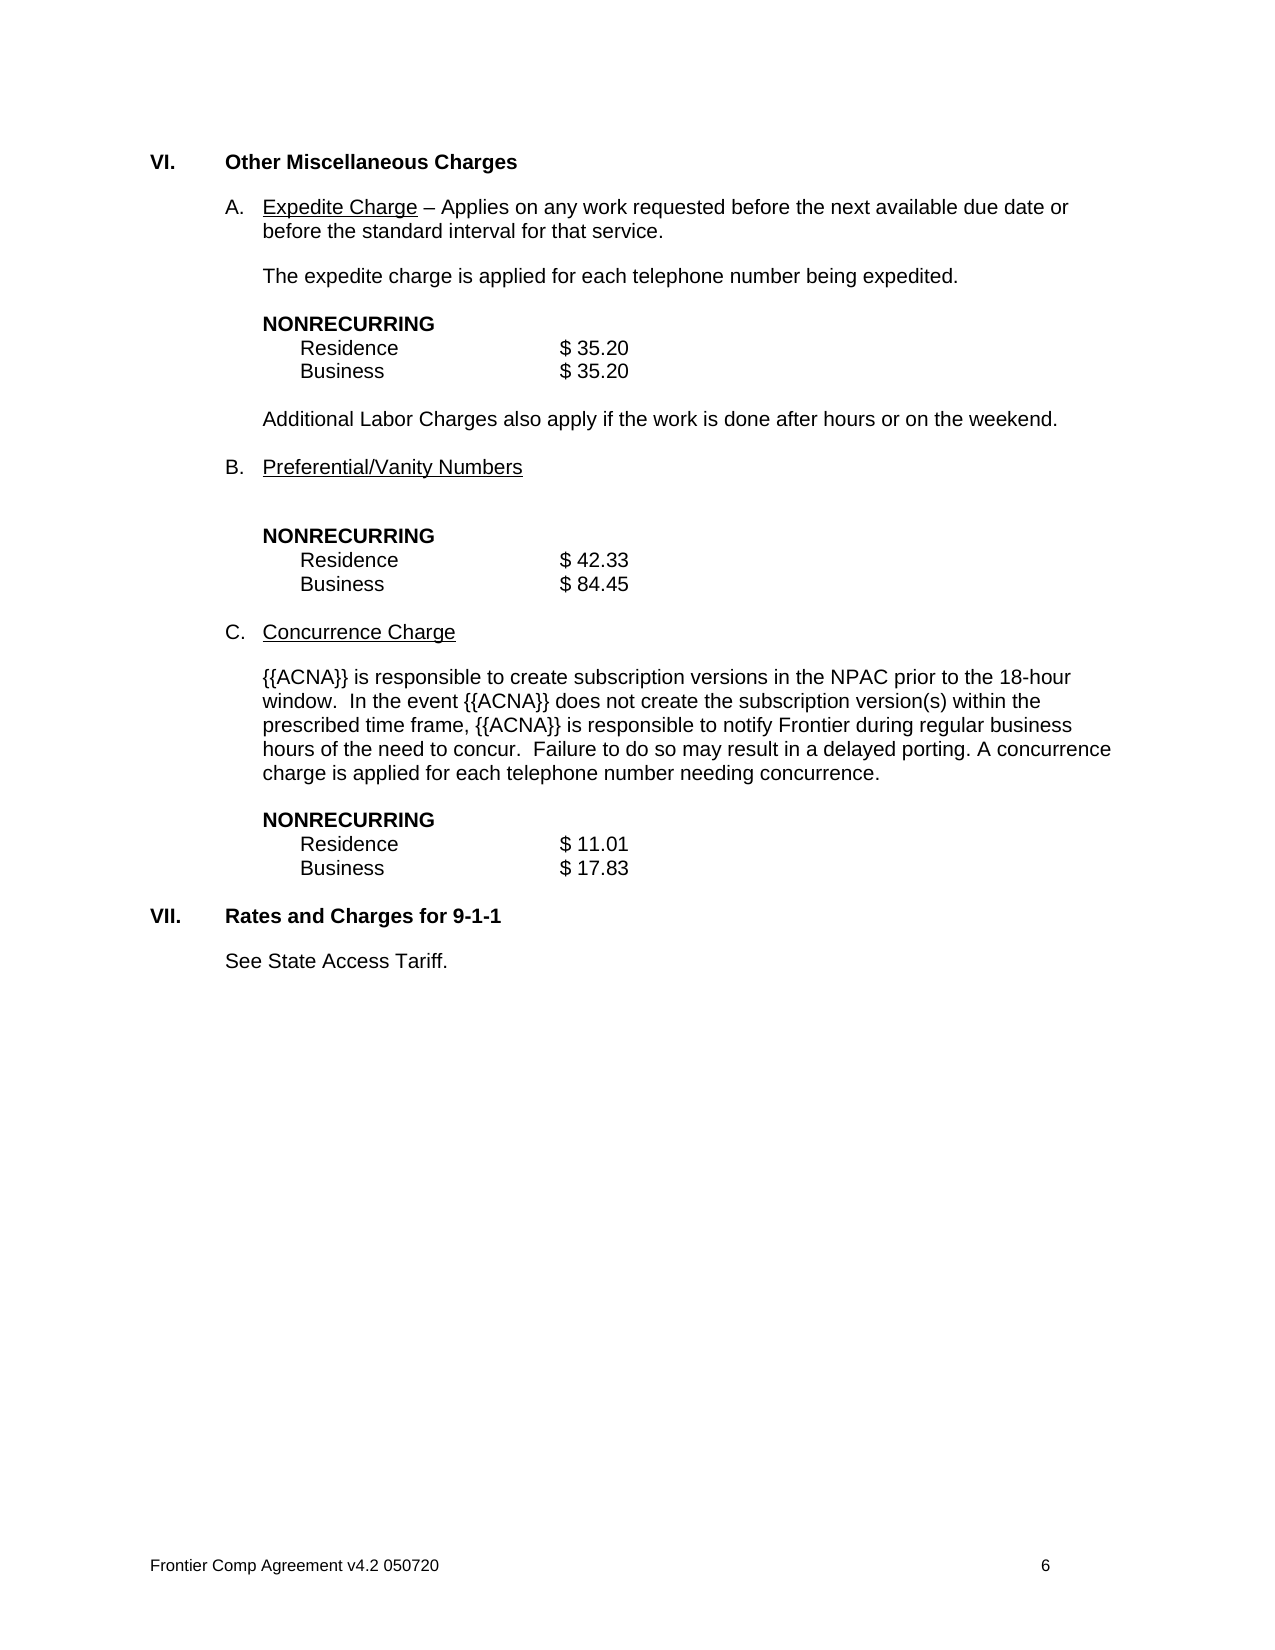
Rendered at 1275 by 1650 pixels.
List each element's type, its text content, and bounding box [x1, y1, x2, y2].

text Residence $ 42.33 [262, 548, 1125, 572]
list Rates and Charges for 9-1-1 [150, 904, 1125, 928]
text Business $ 35.20 [262, 359, 1125, 383]
list Preferential/Vanity Numbers [225, 455, 1125, 479]
text NONRECURRING [262, 524, 1125, 548]
list Concurrence Charge [225, 620, 1125, 644]
list Expedite Charge – Applies on any work requested before the next available due date or before the standard interval for that service. [225, 195, 1125, 243]
text NONRECURRING [262, 808, 1125, 832]
text Residence $ 11.01 [262, 832, 1125, 856]
list Other Miscellaneous Charges [150, 150, 1125, 174]
text NONRECURRING [262, 311, 1125, 335]
text {{ACNA}} is responsible to create subscription versions in the NPAC prior to the 18-hour window. In the event {{ACNA}} does not create the subscription version(s) within the prescribed time frame, {{ACNA}} is responsible to notify Frontier during regular business hours of the need to concur. Failure to do so may result in a delayed porting. A concurrence charge is applied for each telephone number needing concurrence. [262, 664, 1125, 784]
text See State Access Tariff. [150, 949, 1125, 973]
text Additional Labor Charges also apply if the work is done after hours or on the weekend. [262, 407, 1125, 431]
text Business $ 84.45 [262, 572, 1125, 596]
text The expedite charge is applied for each telephone number being expedited. [262, 263, 1125, 287]
text Residence $ 35.20 [262, 335, 1125, 359]
text Business $ 17.83 [262, 856, 1125, 880]
